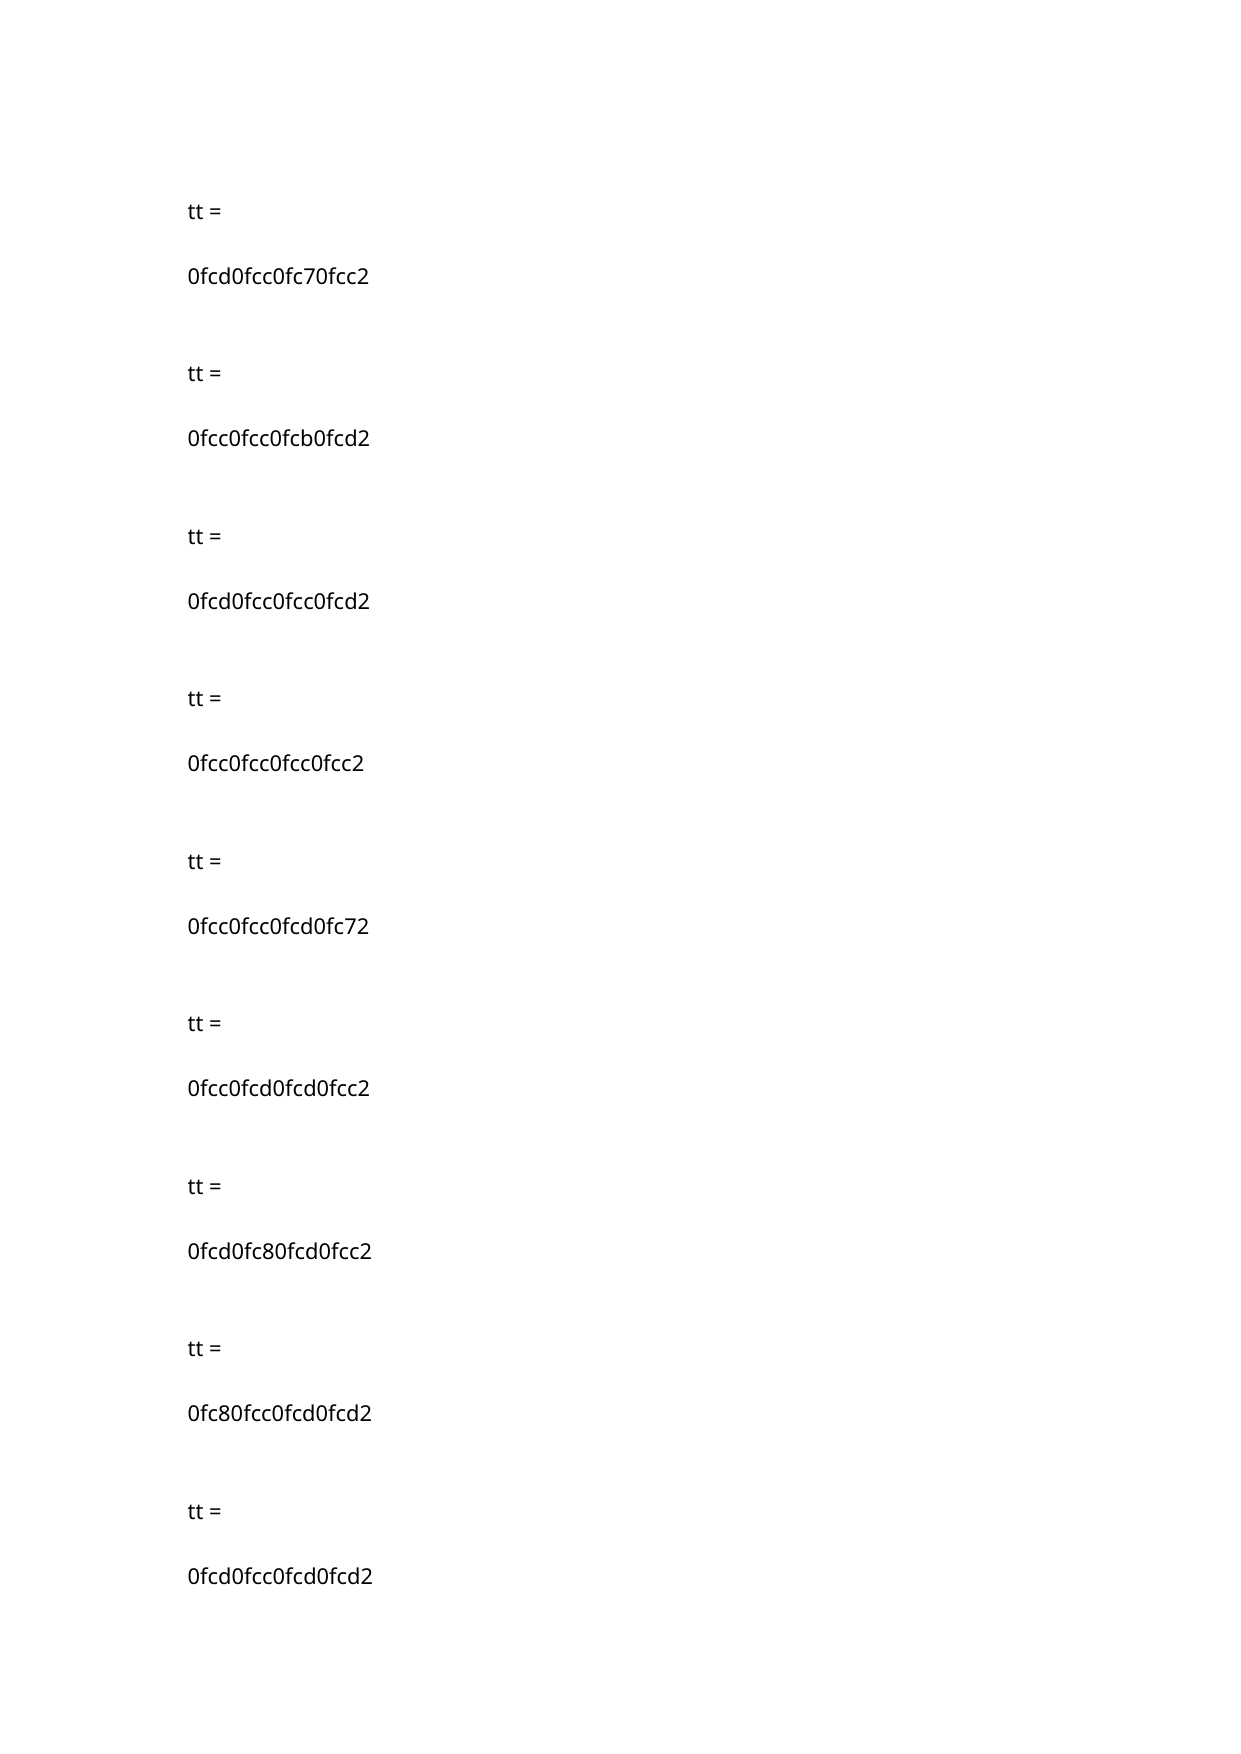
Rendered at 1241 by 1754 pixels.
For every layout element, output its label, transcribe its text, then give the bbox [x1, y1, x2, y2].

text tt = [187, 357, 1053, 389]
text 0fcc0fcc0fcc0fcc2 [187, 747, 1053, 779]
text tt = [187, 519, 1053, 552]
text 0fcc0fcc0fcb0fcd2 [187, 422, 1053, 454]
text tt = [187, 1007, 1053, 1039]
text 0fcc0fcc0fcd0fc72 [187, 909, 1053, 942]
text 0fcd0fcc0fcc0fcd2 [187, 584, 1053, 617]
text tt = [187, 1332, 1053, 1364]
text 0fcc0fcd0fcd0fcc2 [187, 1072, 1053, 1104]
text tt = [187, 1169, 1053, 1202]
text tt = [187, 194, 1053, 227]
text 0fcd0fcc0fc70fcc2 [187, 259, 1053, 292]
text 0fcd0fcc0fcd0fcd2 [187, 1559, 1053, 1592]
text 0fc80fcc0fcd0fcd2 [187, 1397, 1053, 1429]
text tt = [187, 1494, 1053, 1527]
text tt = [187, 682, 1053, 714]
text 0fcd0fc80fcd0fcc2 [187, 1234, 1053, 1267]
text tt = [187, 844, 1053, 877]
